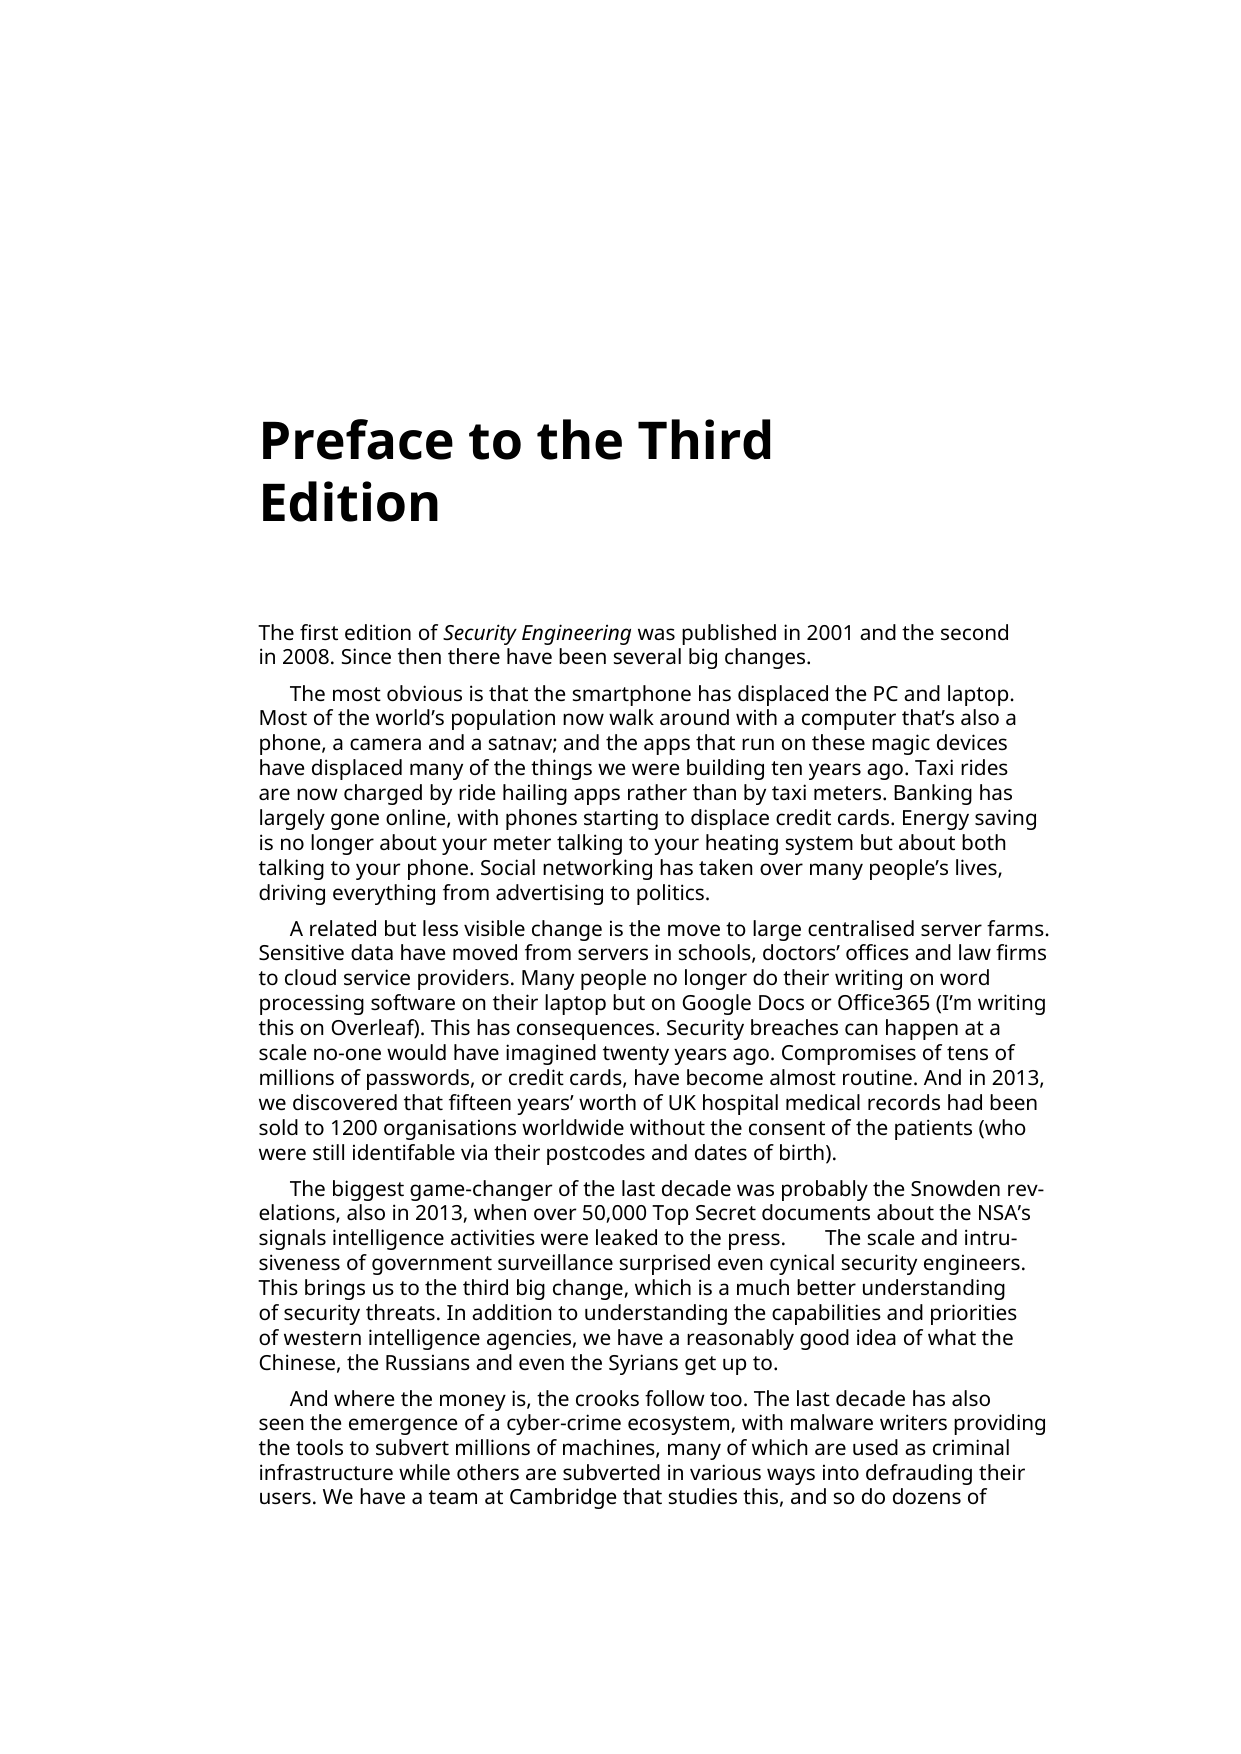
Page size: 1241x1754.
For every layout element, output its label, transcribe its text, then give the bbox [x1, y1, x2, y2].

text The most obvious is that the smartphone has displaced the PC and laptop. [150, 684, 1090, 705]
text Most of the world’s population now walk around with a computer that’s also a phone, a camera and a satnav; and the apps that run on these magic devices have displaced many of the things we were building ten years ago. Taxi rides are now charged by ride hailing apps rather than by taxi meters. Banking has largely gone online, with phones starting to displace credit cards. Energy saving is no longer about your meter talking to your heating system but about both talking to your phone. Social networking has taken over many people’s lives, driving everything from advertising to politics. [150, 705, 1090, 905]
text Preface to the Third Edition [150, 410, 1090, 534]
text Sensitive data have moved from servers in schools, doctors’ offices and law ﬁrms to cloud service providers. Many people no longer do their writing on word processing software on their laptop but on Google Docs or Office365 (I’m writing this on Overleaf). This has consequences. Security breaches can happen at a scale no-one would have imagined twenty years ago. Compromises of tens of millions of passwords, or credit cards, have become almost routine. And in 2013, we discovered that ﬁfteen years’ worth of UK hospital medical records had been sold to 1200 organisations worldwide without the consent of the patients (who were still identifable via their postcodes and dates of birth). [150, 940, 1090, 1165]
text And where the money is, the crooks follow too. The last decade has also [150, 1390, 1090, 1411]
text seen the emergence of a cyber-crime ecosystem, with malware writers providing the tools to subvert millions of machines, many of which are used as criminal infrastructure while others are subverted in various ways into defrauding their users. We have a team at Cambridge that studies this, and so do dozens of [150, 1411, 1090, 1510]
text The ﬁrst edition of Security Engineering was published in 2001 and the second in 2008. Since then there have been several big changes. [150, 620, 1090, 670]
text A related but less visible change is the move to large centralised server farms. [150, 920, 1090, 940]
text The biggest game-changer of the last decade was probably the Snowden rev- [150, 1180, 1090, 1201]
text elations, also in 2013, when over 50,000 Top Secret documents about the NSA’s signals intelligence activities were leaked to the press. The scale and intru- [150, 1201, 1090, 1250]
text siveness of government surveillance surprised even cynical security engineers. This brings us to the third big change, which is a much better understanding of security threats. In addition to understanding the capabilities and priorities of western intelligence agencies, we have a reasonably good idea of what the Chinese, the Russians and even the Syrians get up to. [150, 1250, 1090, 1375]
